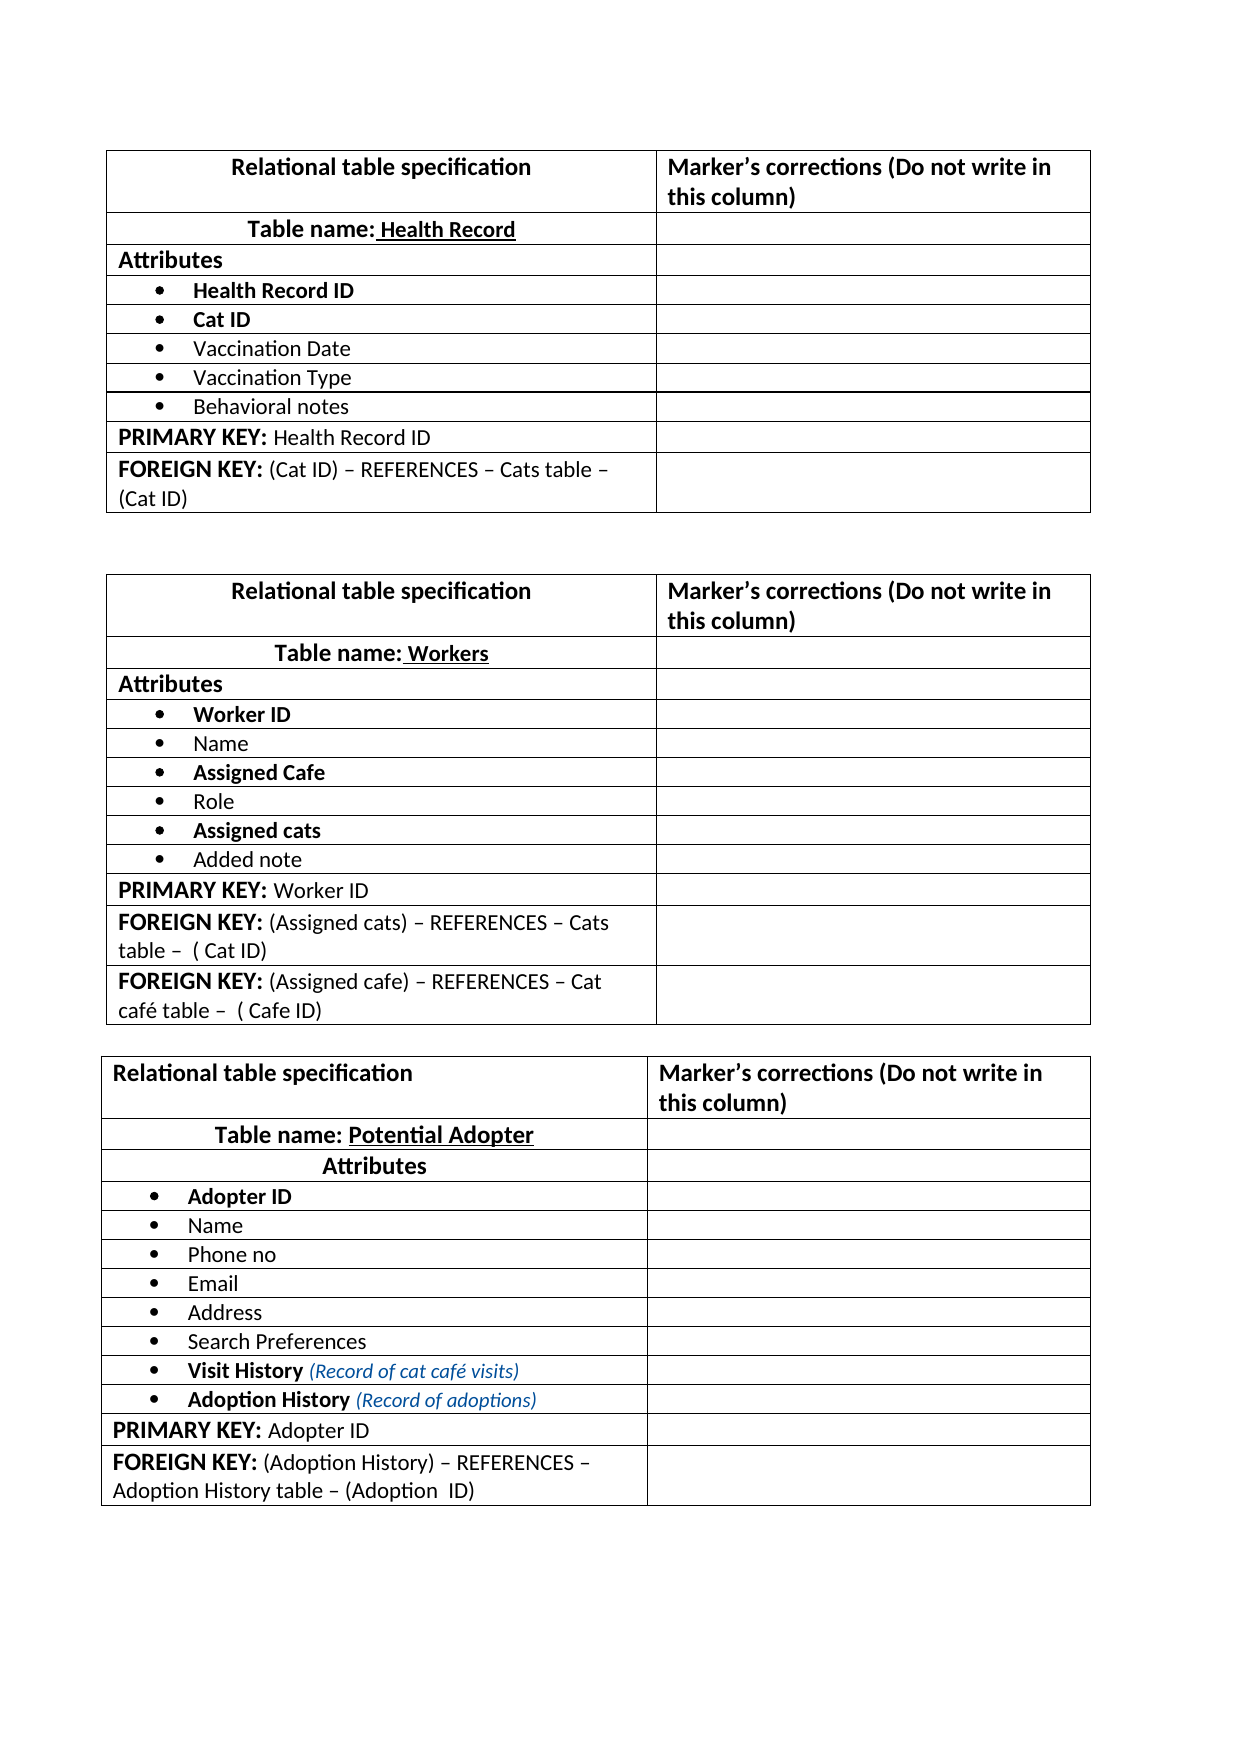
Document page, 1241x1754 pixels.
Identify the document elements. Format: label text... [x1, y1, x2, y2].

table_cell FOREIGN KEY: (Assigned cafe) – REFERENCES – Cat café table – ( Cafe ID) [107, 966, 656, 1024]
table_cell Adopter ID [102, 1182, 647, 1210]
table_cell Phone no [102, 1240, 647, 1268]
table_cell PRIMARY KEY: Adopter ID [102, 1414, 647, 1445]
table_cell [648, 1446, 1090, 1504]
table_cell Health Record ID [107, 276, 656, 304]
table_cell [657, 700, 1090, 728]
table_cell [657, 874, 1090, 905]
table_cell [657, 669, 1090, 699]
table_cell [657, 453, 1090, 512]
table_cell [657, 845, 1090, 873]
table_cell [648, 1385, 1090, 1413]
table_cell Email [102, 1269, 647, 1297]
table_cell Added note [107, 845, 656, 873]
table_cell Vaccination Date [107, 334, 656, 362]
table_header Relational table specification [107, 151, 656, 212]
table_header Marker’s corrections (Do not write in this column) [648, 1057, 1090, 1118]
table_cell [648, 1298, 1090, 1326]
table_cell [657, 393, 1090, 421]
table_cell Worker ID [107, 700, 656, 728]
table_cell Attributes [102, 1150, 647, 1181]
table_cell Assigned Cafe [107, 758, 656, 786]
table_cell [657, 729, 1090, 757]
table_cell Address [102, 1298, 647, 1326]
table_cell Attributes [107, 245, 656, 275]
table_cell [648, 1211, 1090, 1239]
table_cell [648, 1414, 1090, 1445]
table_cell Adoption History (Record of adoptions) [102, 1385, 647, 1413]
table_cell [657, 906, 1090, 964]
table_cell [648, 1327, 1090, 1355]
table_cell [648, 1150, 1090, 1181]
table_cell [648, 1182, 1090, 1210]
table_cell Assigned cats [107, 816, 656, 844]
table_cell Attributes [107, 669, 656, 699]
table_cell Name [102, 1211, 647, 1239]
table_cell [657, 816, 1090, 844]
table_cell [657, 787, 1090, 815]
table_cell [657, 637, 1090, 667]
table_cell [657, 758, 1090, 786]
table_cell Role [107, 787, 656, 815]
table_cell FOREIGN KEY: (Assigned cats) – REFERENCES – Cats table – ( Cat ID) [107, 906, 656, 964]
table_cell [657, 334, 1090, 362]
table_header Relational table specification [107, 575, 656, 636]
table_cell [648, 1119, 1090, 1149]
table_cell [657, 422, 1090, 452]
table_cell Behavioral notes [107, 393, 656, 421]
table_cell Table name: Health Record [107, 213, 656, 244]
table_cell Search Preferences [102, 1327, 647, 1355]
table_cell Name [107, 729, 656, 757]
table_header Marker’s corrections (Do not write in this column) [657, 575, 1090, 636]
table_cell [657, 276, 1090, 304]
table_cell Vaccination Type [107, 364, 656, 391]
table_cell PRIMARY KEY: Worker ID [107, 874, 656, 905]
table_cell Table name: Workers [107, 637, 656, 667]
table_cell [657, 966, 1090, 1024]
table_cell FOREIGN KEY: (Cat ID) – REFERENCES – Cats table – (Cat ID) [107, 453, 656, 512]
table_cell [648, 1240, 1090, 1268]
table_cell [648, 1356, 1090, 1384]
table_cell Visit History (Record of cat café visits) [102, 1356, 647, 1384]
table_cell [657, 245, 1090, 275]
table_cell [657, 364, 1090, 391]
table_cell [657, 213, 1090, 244]
table_header Relational table specification [102, 1057, 647, 1118]
table_cell FOREIGN KEY: (Adoption History) – REFERENCES – Adoption History table – (Adoption ID) [102, 1446, 647, 1504]
table_cell PRIMARY KEY: Health Record ID [107, 422, 656, 452]
table_cell [648, 1269, 1090, 1297]
table_cell Cat ID [107, 305, 656, 333]
table_cell [657, 305, 1090, 333]
table_cell Table name: Potential Adopter [102, 1119, 647, 1149]
table_header Marker’s corrections (Do not write in this column) [657, 151, 1090, 212]
